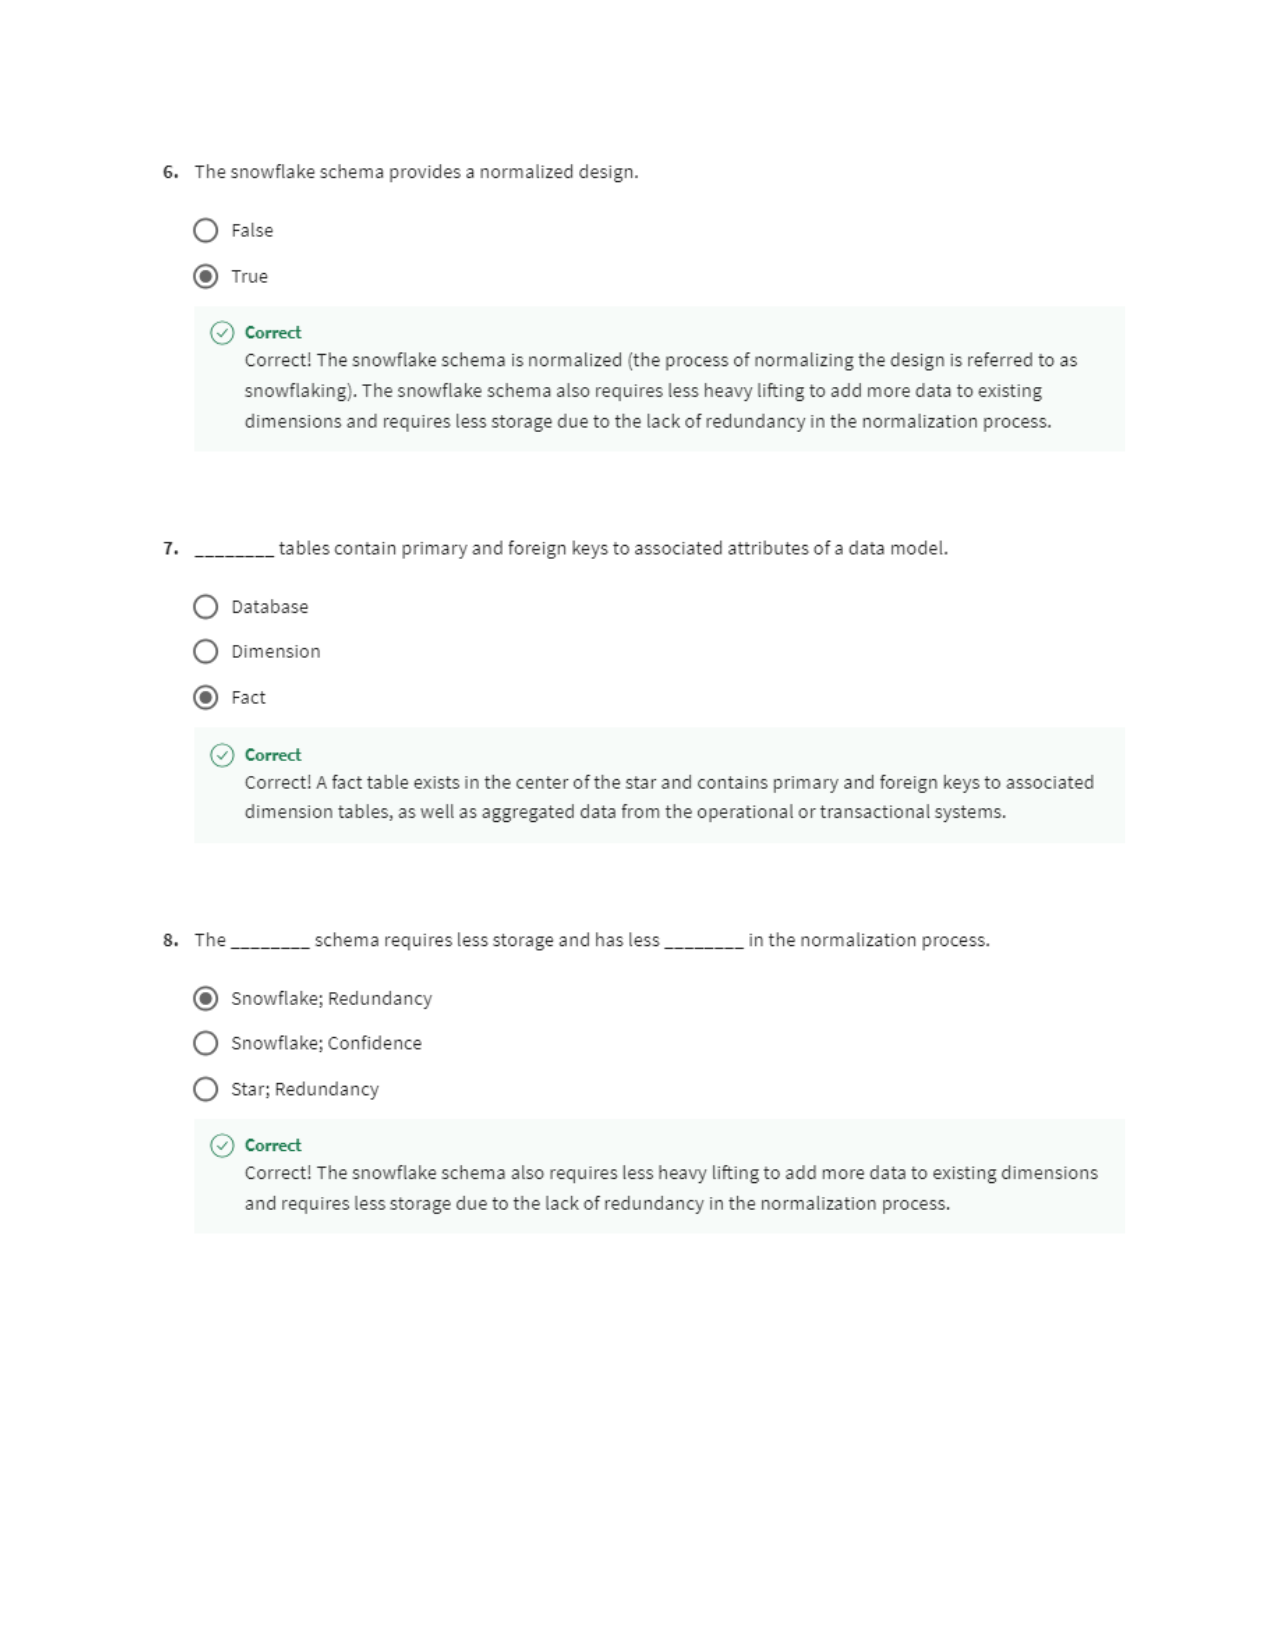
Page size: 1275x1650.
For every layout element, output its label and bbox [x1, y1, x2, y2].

picture [150, 150, 1125, 1242]
